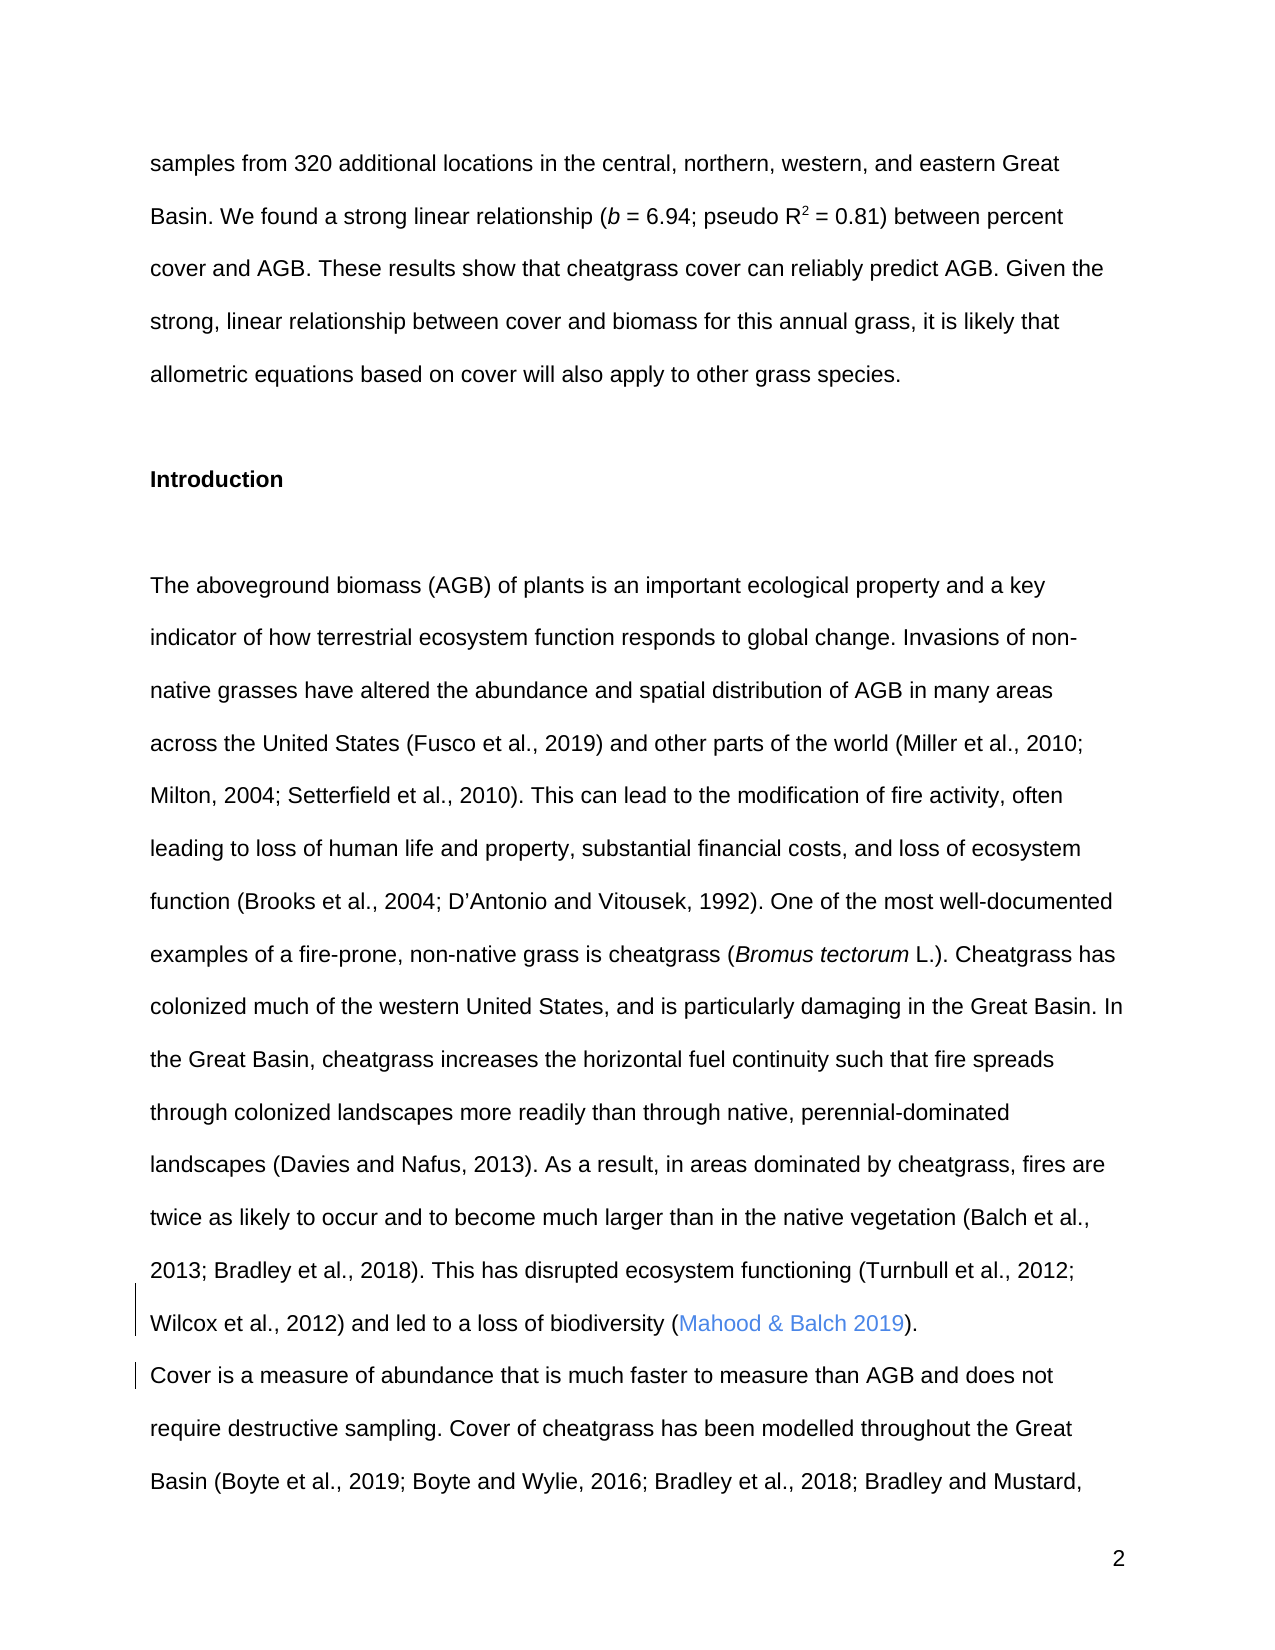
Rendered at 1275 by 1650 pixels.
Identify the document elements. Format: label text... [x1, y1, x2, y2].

text The aboveground biomass (AGB) of plants is an important ecological property and a key indicator of how terrestrial ecosystem function responds to global change. Invasions of non-native grasses have altered the abundance and spatial distribution of AGB in many areas across the United States (Fusco et al., 2019) and other parts of the world (Miller et al., 2010; Milton, 2004; Setterfield et al., 2010). This can lead to the modification of fire activity, often leading to loss of human life and property, substantial financial costs, and loss of ecosystem function (Brooks et al., 2004; D’Antonio and Vitousek, 1992). One of the most well-documented examples of a fire-prone, non-native grass is cheatgrass (Bromus tectorum L.). Cheatgrass has colonized much of the western United States, and is particularly damaging in the Great Basin. In the Great Basin, cheatgrass increases the horizontal fuel continuity such that fire spreads through colonized landscapes more readily than through native, perennial-dominated landscapes (Davies and Nafus, 2013). As a result, in areas dominated by cheatgrass, fires are twice as likely to occur and to become much larger than in the native vegetation (Balch et al., 2013; Bradley et al., 2018). This has disrupted ecosystem functioning (Turnbull et al., 2012; Wilcox et al., 2012) and led to a loss of biodiversity (Mahood & Balch 2019). [150, 572, 1125, 1336]
text Introduction [150, 466, 1125, 493]
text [150, 150, 1125, 387]
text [150, 1362, 1125, 1494]
